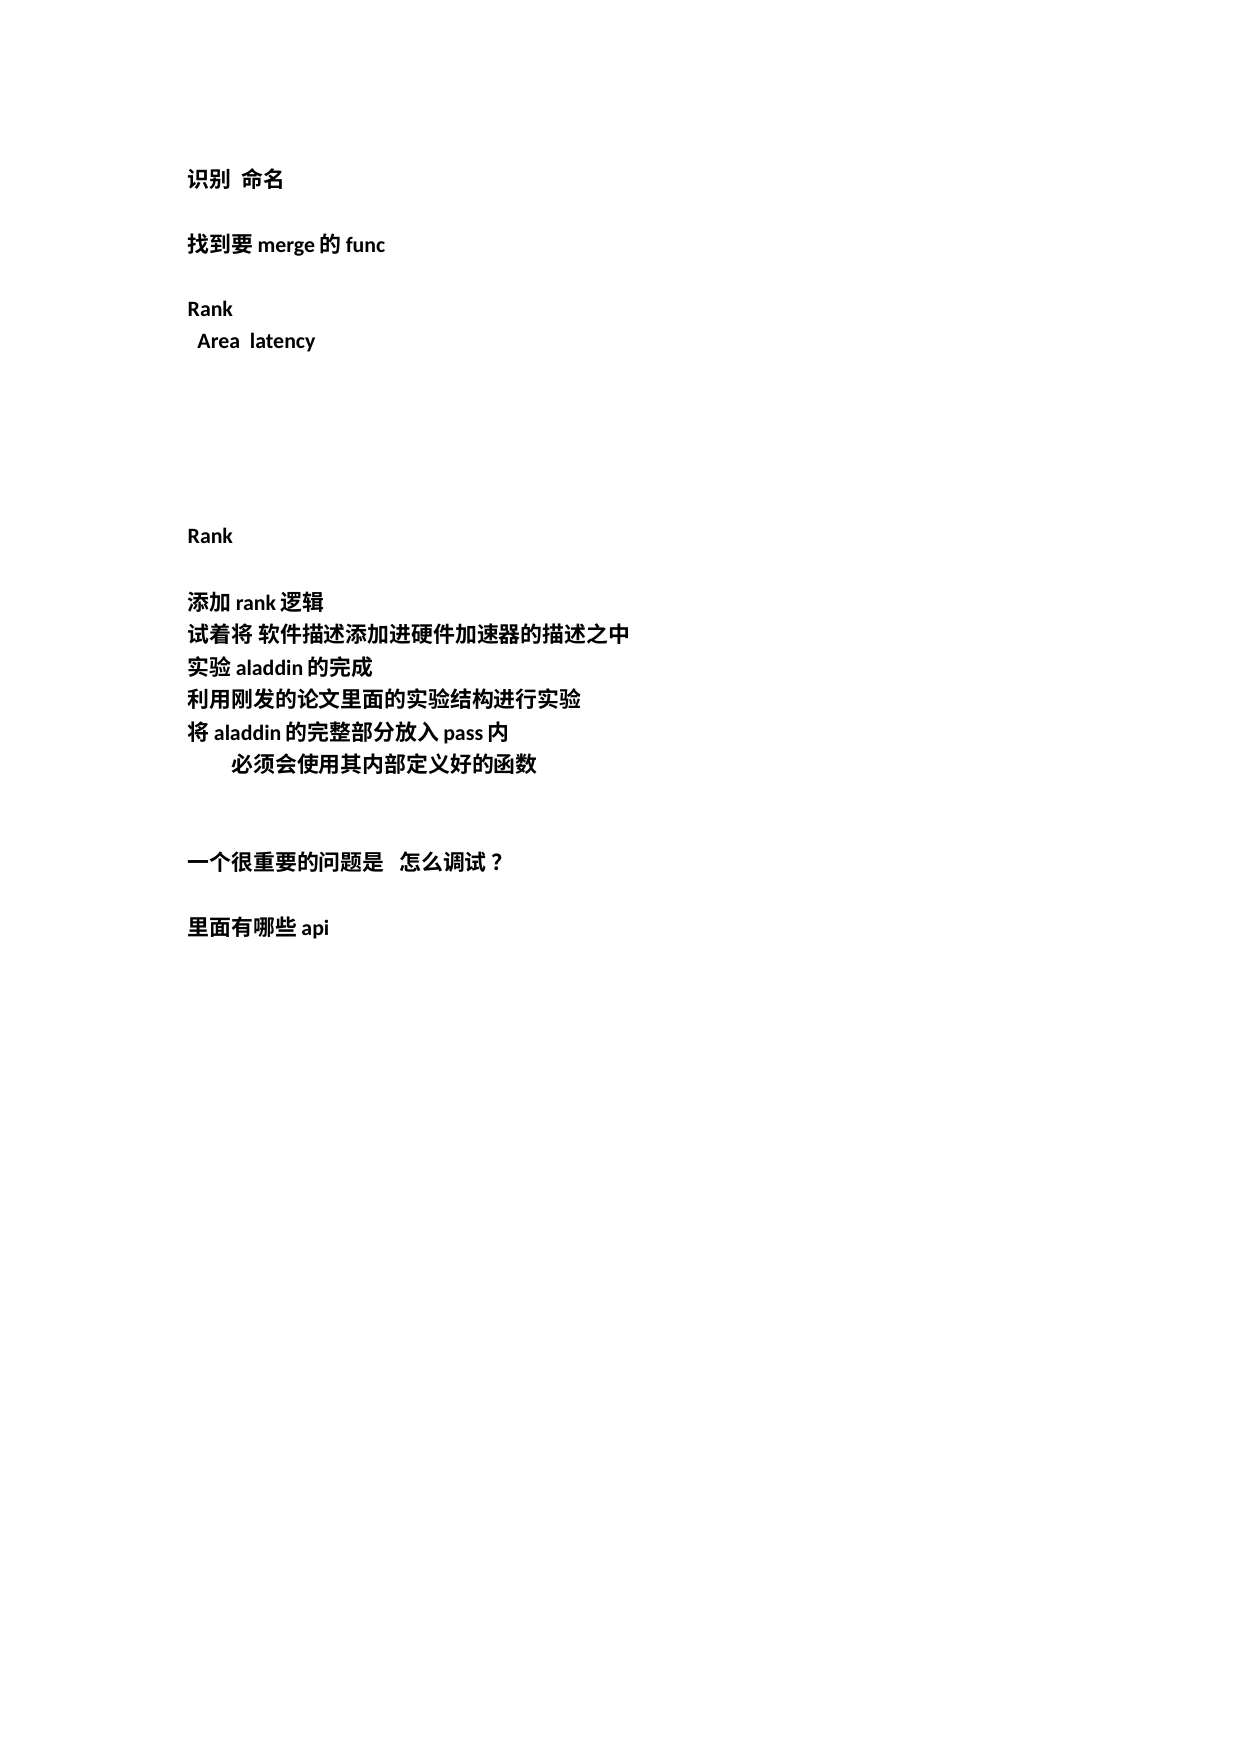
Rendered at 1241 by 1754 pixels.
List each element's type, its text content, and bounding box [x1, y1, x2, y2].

text Rank [187, 519, 1053, 552]
text 添加rank逻辑 [187, 584, 1053, 617]
text Area latency [187, 324, 1053, 357]
text 将aladdin的完整部分放入pass内 [187, 714, 1053, 747]
text 找到要merge的func [187, 227, 1053, 259]
text 利用刚发的论文里面的实验结构进行实验 [187, 682, 1053, 714]
text 一个很重要的问题是 怎么调试 ？ [187, 844, 1053, 877]
text 必须会使用其内部定义好的函数 [187, 747, 1053, 779]
text 试着将 软件描述添加进硬件加速器的描述之中 [187, 617, 1053, 649]
text Rank [187, 292, 1053, 324]
text 里面有哪些api [187, 909, 1053, 942]
text 识别 命名 [187, 162, 1053, 194]
text 实验aladdin的完成 [187, 649, 1053, 682]
